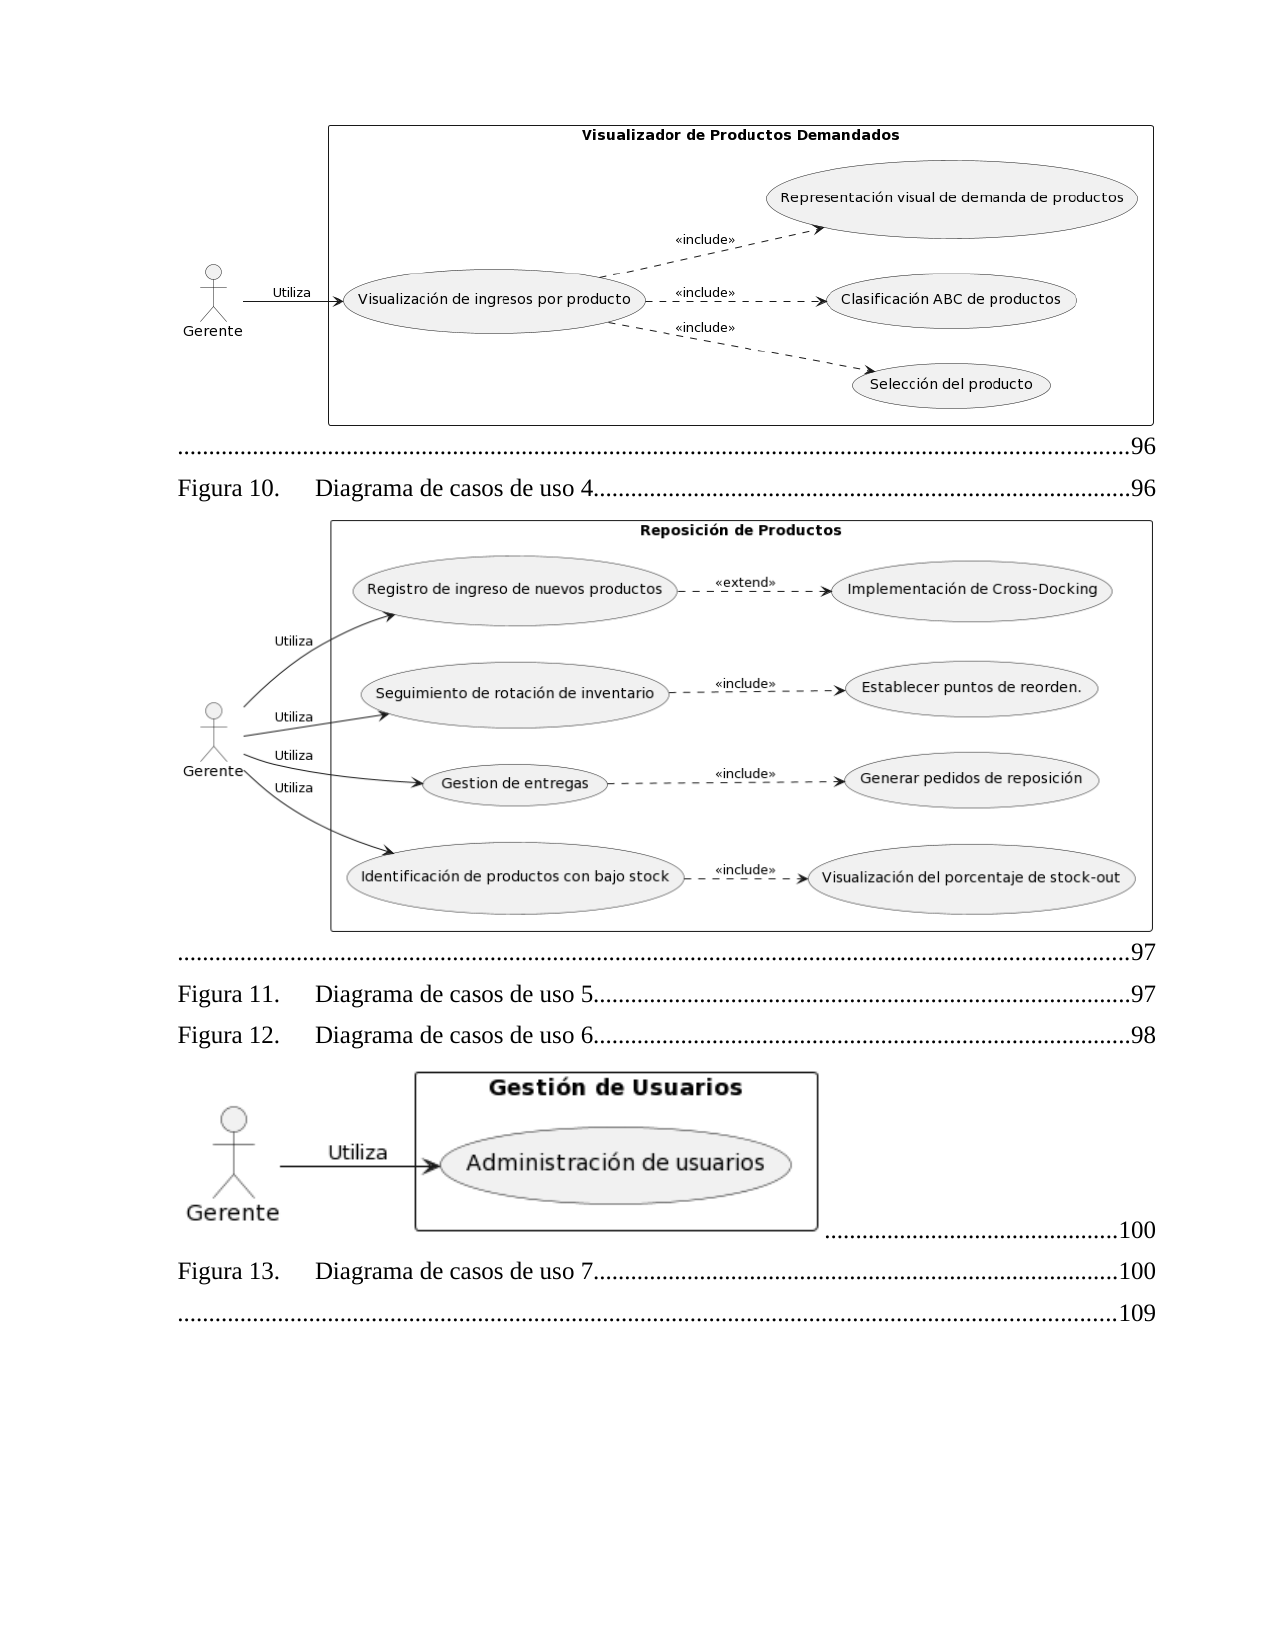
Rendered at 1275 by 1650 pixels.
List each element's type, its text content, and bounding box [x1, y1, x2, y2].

text Figura 13. Diagrama de casos de uso 7 100 [177, 1256, 1157, 1285]
text 109 [177, 1298, 1157, 1326]
picture [177, 1061, 825, 1238]
text Figura 12. Diagrama de casos de uso 6 98 [177, 1020, 1157, 1049]
text Figura 11. Diagrama de casos de uso 5 97 [177, 979, 1157, 1008]
picture [177, 514, 1157, 936]
text 97 [177, 936, 1157, 966]
text Figura 10. Diagrama de casos de uso 4 96 [177, 473, 1157, 501]
picture [177, 118, 1157, 429]
text 96 [177, 429, 1157, 460]
